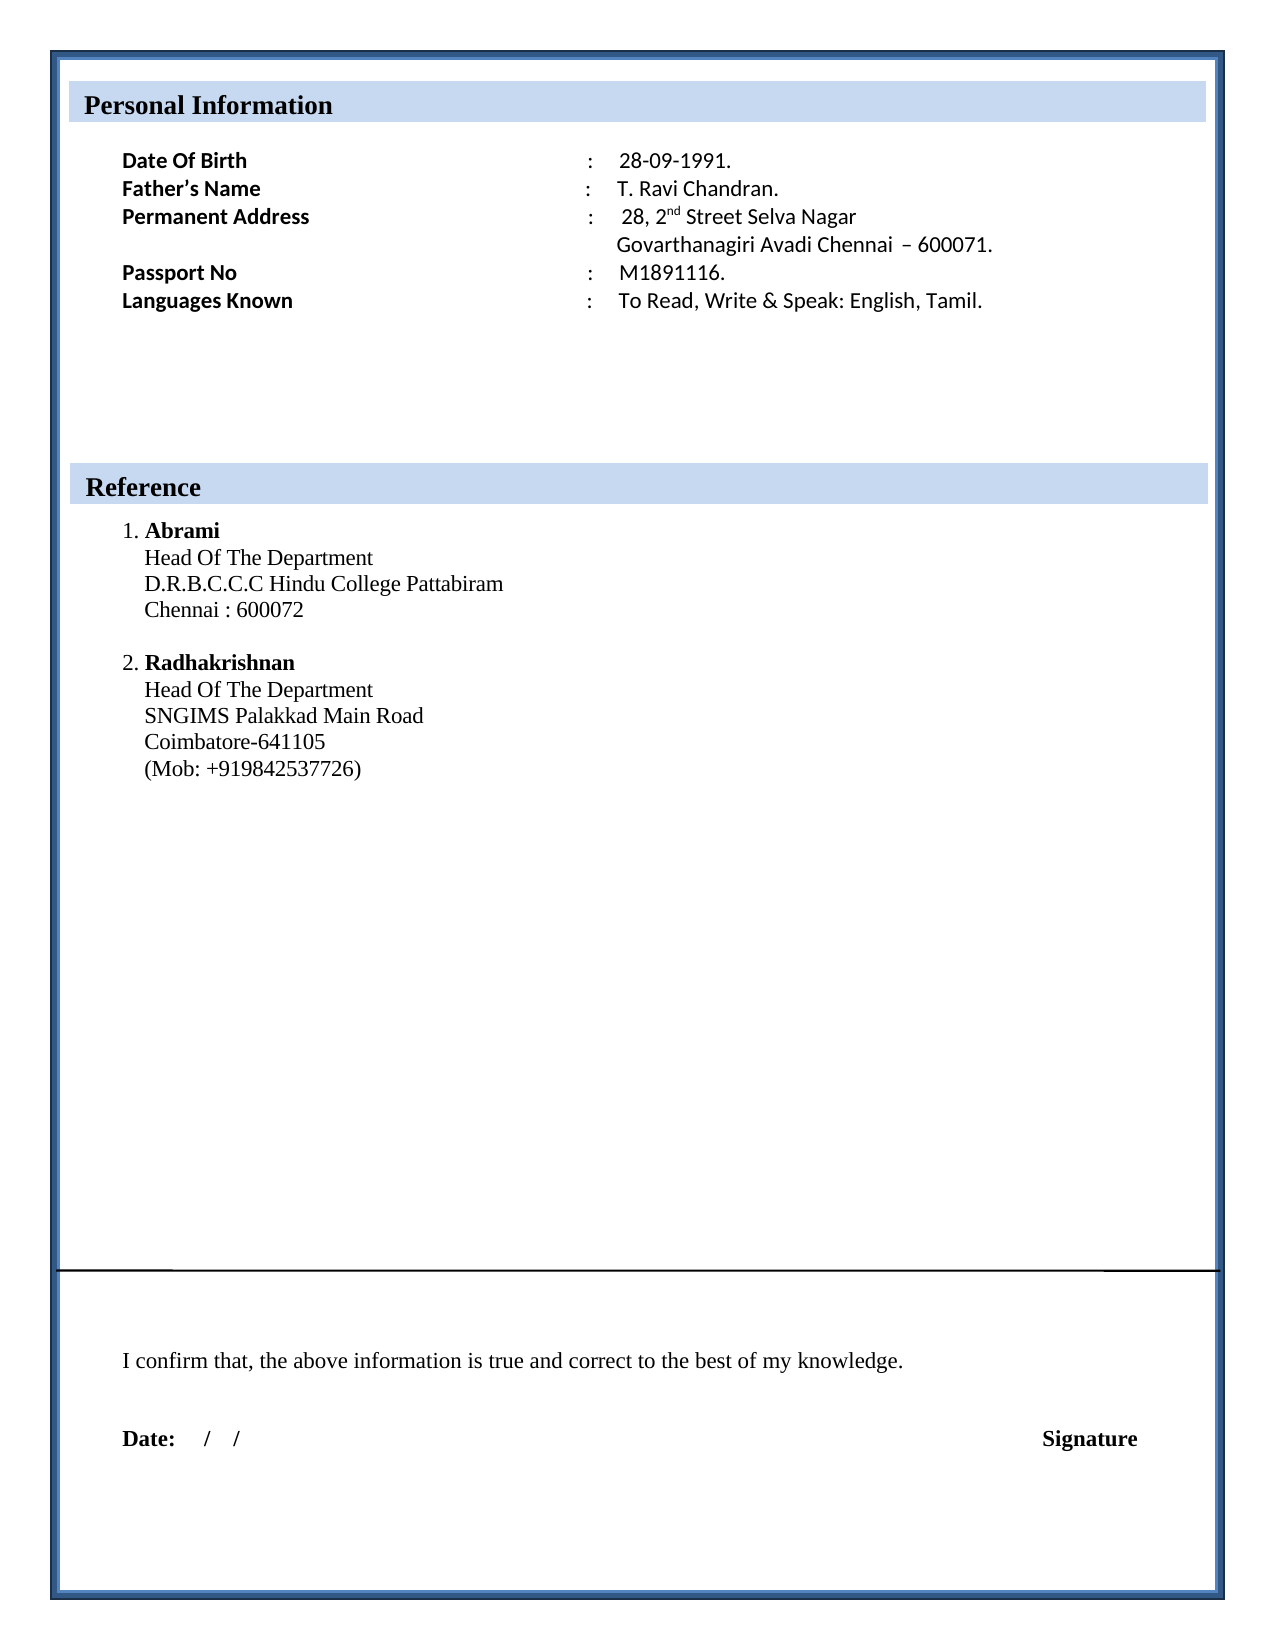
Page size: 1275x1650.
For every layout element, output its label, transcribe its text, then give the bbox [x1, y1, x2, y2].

text SNGIMS Palakkad Main Road [122, 702, 1196, 728]
text Passport No : M1891116. [122, 258, 1196, 287]
text 1. Abrami [122, 517, 1196, 544]
text Languages Known : To Read, Write & Speak: English, Tamil. [122, 287, 1196, 314]
text Chennai : 600072 [122, 597, 1196, 623]
text Father’s Name : T. Ravi Chandran. [122, 174, 1196, 202]
text I confirm that, the above information is true and correct to the best of my knowledge. [122, 1347, 1196, 1373]
text Head Of The Department [122, 544, 1196, 570]
text Govarthanagiri Avadi Chennai – 600071. [122, 231, 1196, 258]
text Permanent Address : 28, 2nd Street Selva Nagar [122, 202, 1196, 231]
text Date: / / Signature [122, 1425, 1196, 1451]
text Head Of The Department [122, 676, 1196, 702]
text Coimbatore-641105 [122, 728, 1196, 755]
text (Mob: +919842537726) [122, 755, 1196, 781]
text D.R.B.C.C.C Hindu College Pattabiram [122, 570, 1196, 597]
text 2. Radhakrishnan [122, 649, 1196, 676]
text Date Of Birth : 28-09-1991. [122, 146, 1196, 174]
